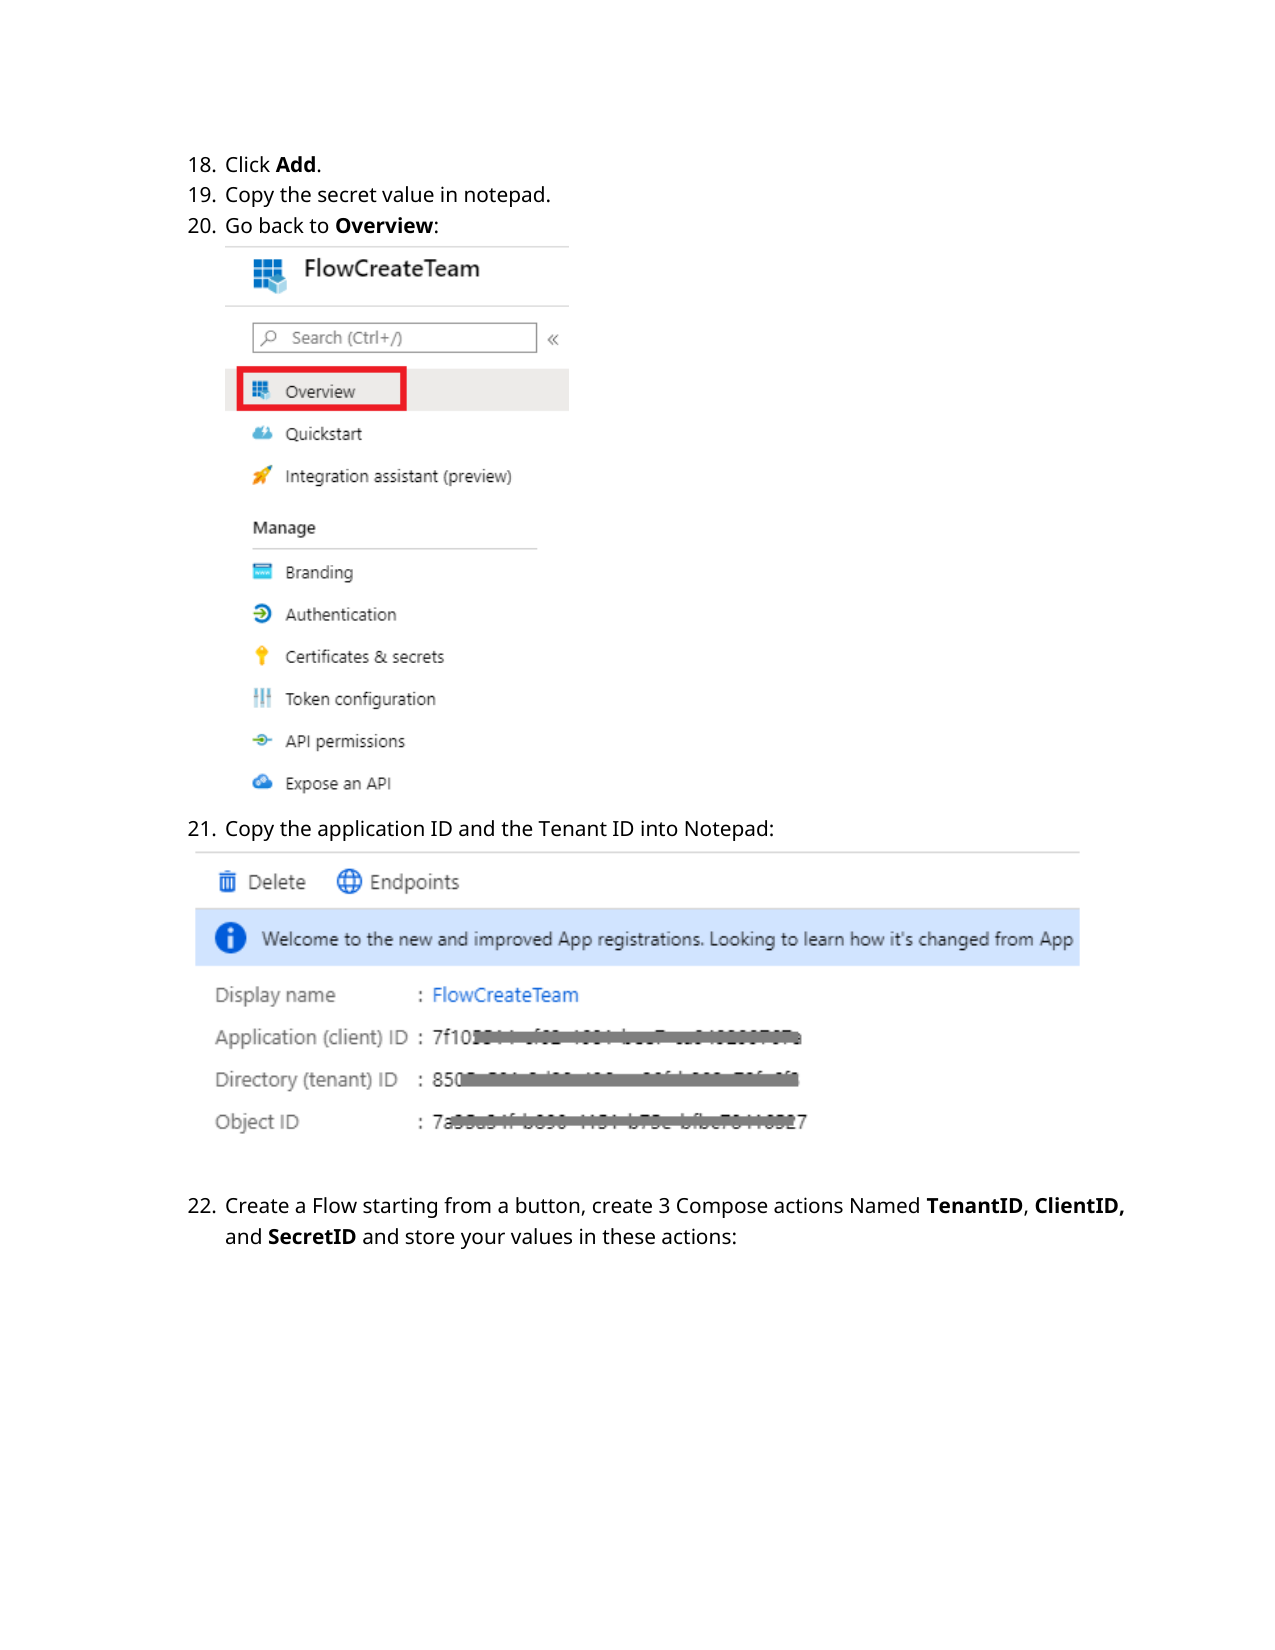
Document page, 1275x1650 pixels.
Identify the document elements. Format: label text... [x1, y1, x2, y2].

list Copy the secret value in notepad. [187, 181, 1125, 209]
picture [225, 241, 569, 812]
list Copy the application ID and the Tenant ID into Notepad: [187, 814, 1125, 842]
list Click Add. [187, 150, 1125, 178]
list Create a Flow starting from a button, create 3 Compose actions Named TenantID, ClientID, and SecretID and store your values in these actions: [187, 1191, 1125, 1250]
picture [195, 844, 1080, 1173]
list Go back to Overview: [187, 211, 1125, 240]
